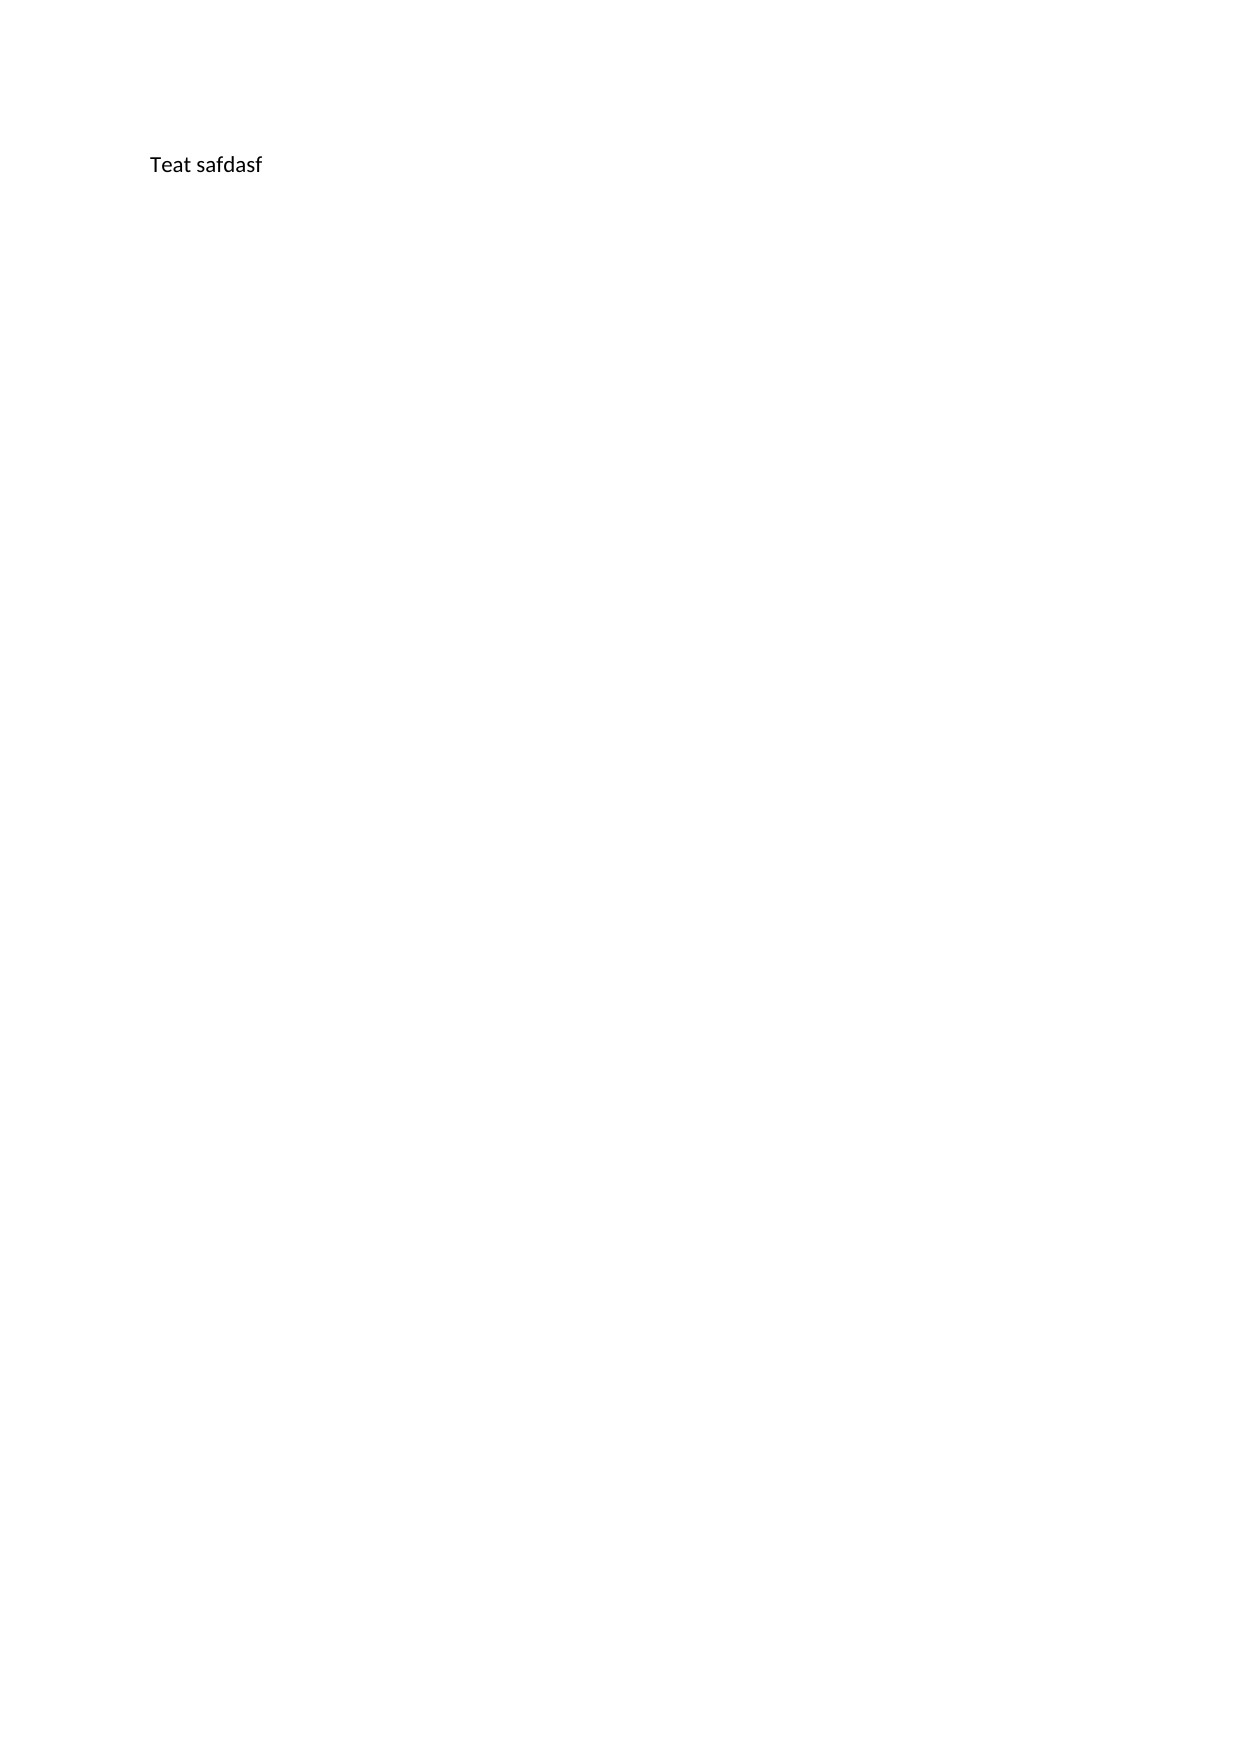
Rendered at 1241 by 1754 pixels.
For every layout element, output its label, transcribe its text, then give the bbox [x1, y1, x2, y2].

text Teat safdasf [150, 150, 1090, 178]
